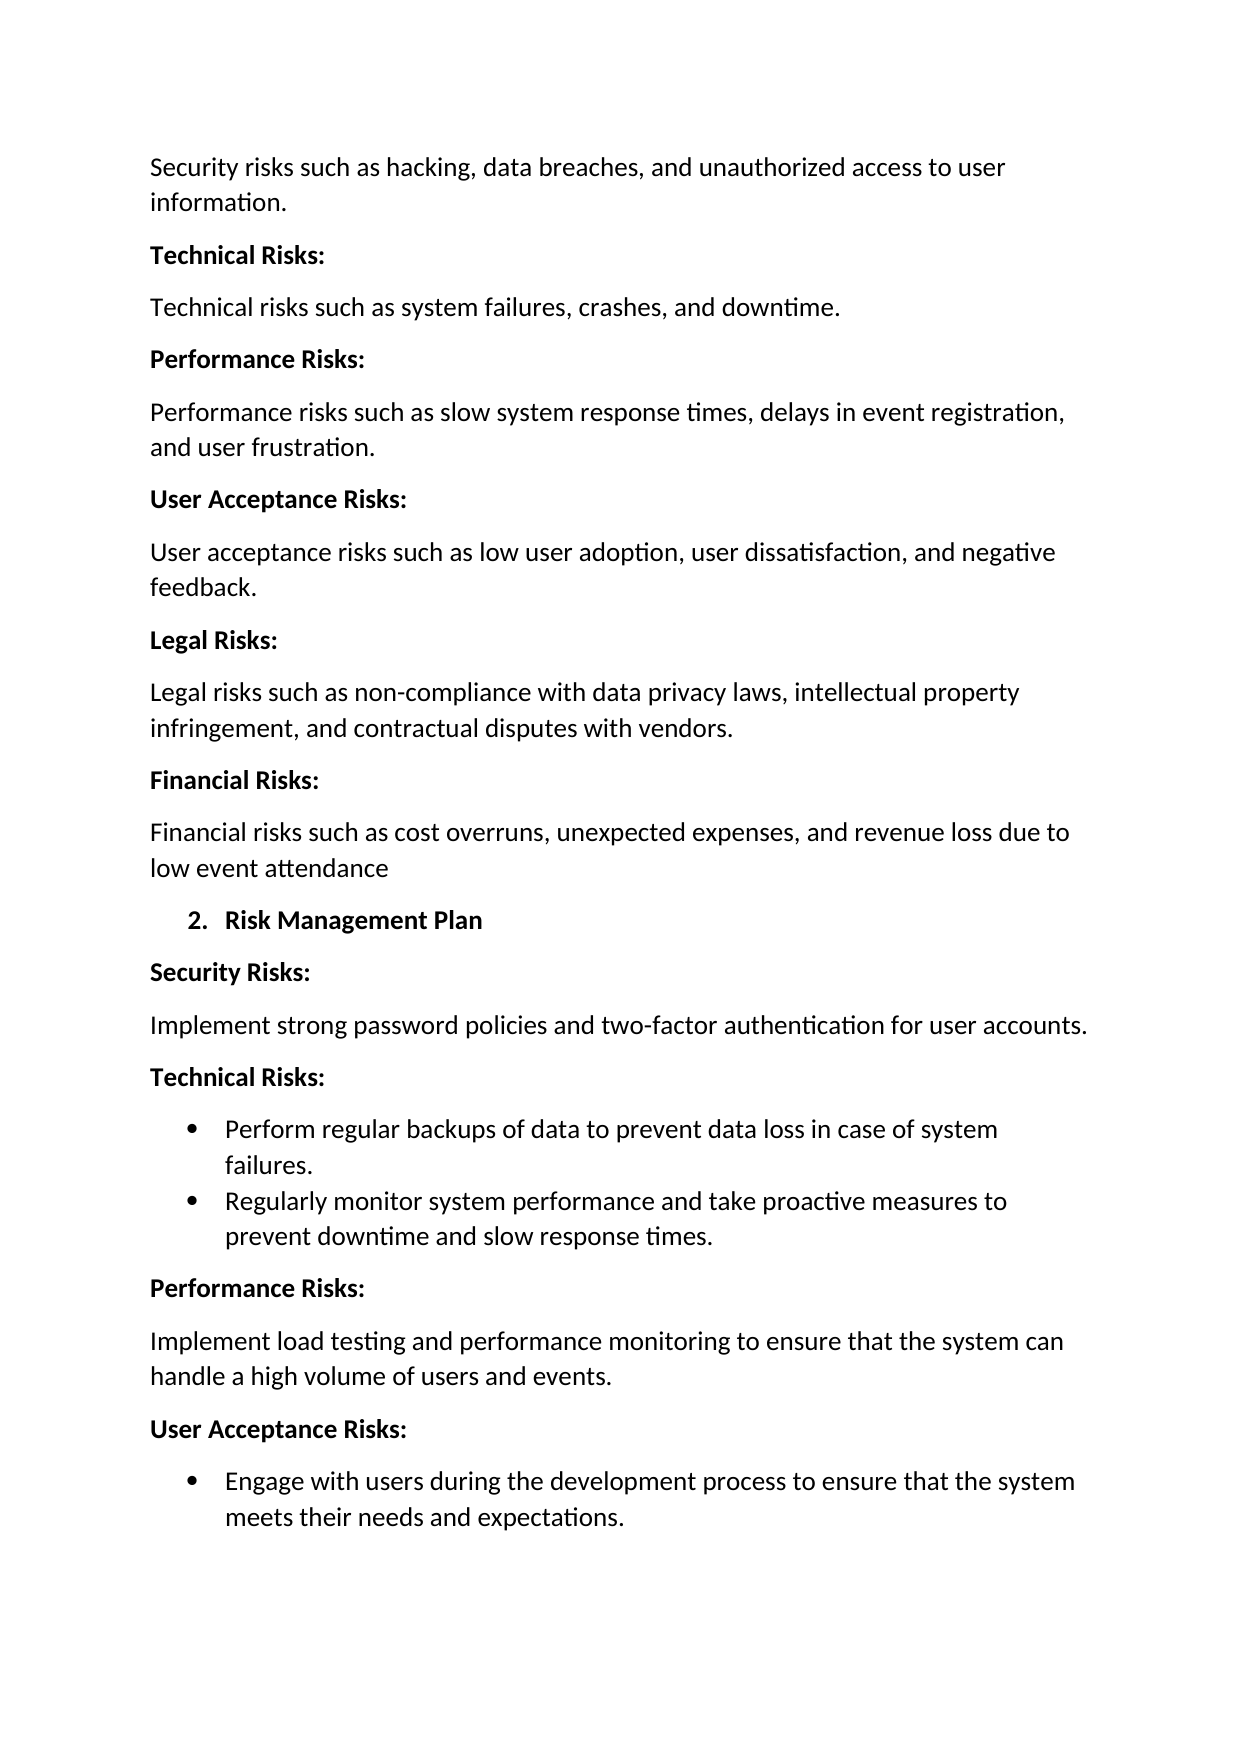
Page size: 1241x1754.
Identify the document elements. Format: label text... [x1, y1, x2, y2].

text Security risks such as hacking, data breaches, and unauthorized access to user information. [150, 150, 1090, 219]
text User Acceptance Risks: [150, 483, 1090, 516]
text Financial risks such as cost overruns, unexpected expenses, and revenue loss due to low event attendance [150, 815, 1090, 884]
list Risk Management Plan [187, 903, 1090, 936]
text Performance Risks: [150, 1272, 1090, 1305]
list Engage with users during the development process to ensure that the system meets their needs and expectations. [187, 1464, 1090, 1533]
text Financial Risks: [150, 763, 1090, 796]
text Performance Risks: [150, 342, 1090, 376]
text Implement strong password policies and two-factor authentication for user accounts. [150, 1008, 1090, 1041]
text Legal risks such as non-compliance with data privacy laws, intellectual property infringement, and contractual disputes with vendors. [150, 675, 1090, 744]
text User acceptance risks such as low user adoption, user dissatisfaction, and negative feedback. [150, 535, 1090, 604]
text Implement load testing and performance monitoring to ensure that the system can handle a high volume of users and events. [150, 1324, 1090, 1393]
text Technical Risks: [150, 1060, 1090, 1093]
list Perform regular backups of data to prevent data loss in case of system failures. [187, 1112, 1090, 1181]
text Technical risks such as system failures, crashes, and downtime. [150, 290, 1090, 323]
text Legal Risks: [150, 623, 1090, 656]
text Technical Risks: [150, 238, 1090, 271]
text Security Risks: [150, 956, 1090, 989]
text User Acceptance Risks: [150, 1412, 1090, 1445]
text Performance risks such as slow system response times, delays in event registration, and user frustration. [150, 395, 1090, 463]
list Regularly monitor system performance and take proactive measures to prevent downtime and slow response times. [187, 1184, 1090, 1252]
